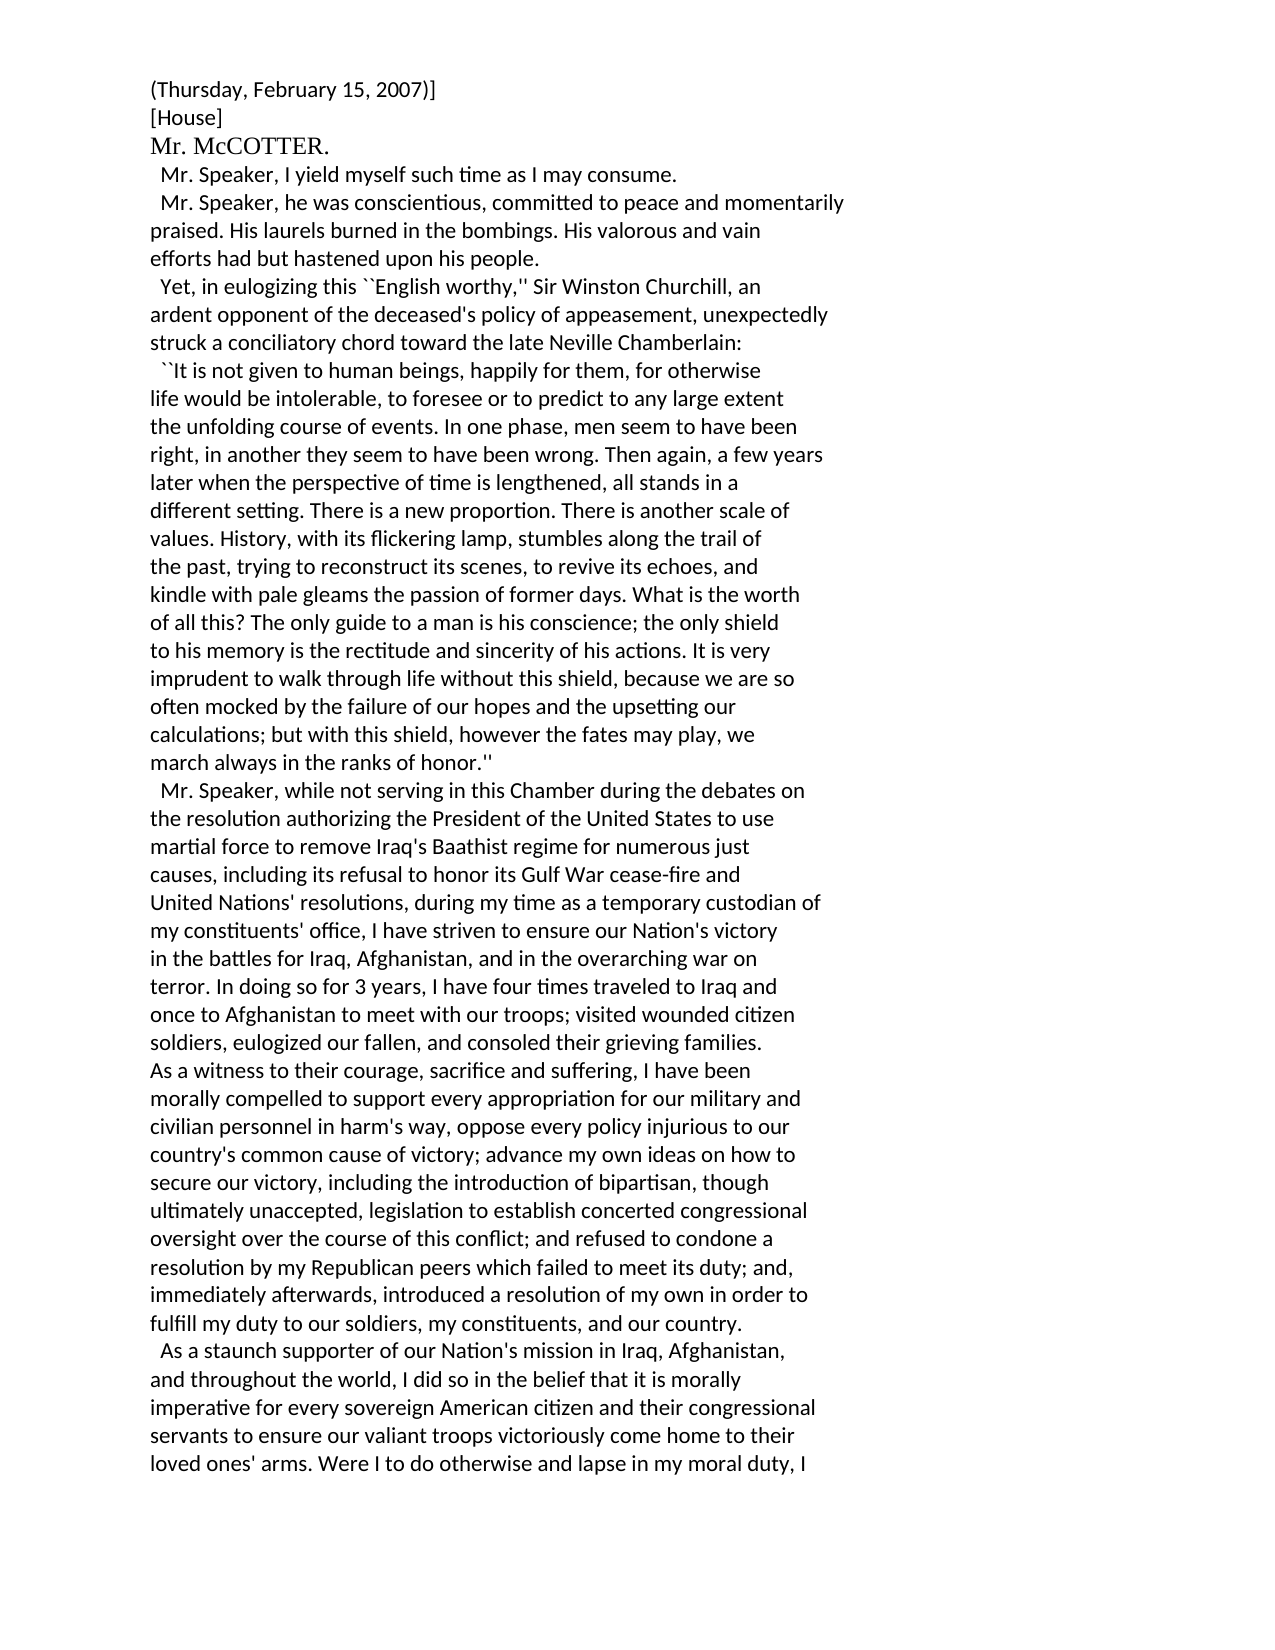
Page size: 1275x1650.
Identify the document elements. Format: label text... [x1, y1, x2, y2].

text As a witness to their courage, sacrifice and suffering, I have been [150, 1056, 1125, 1084]
text different setting. There is a new proportion. There is another scale of [150, 496, 1125, 524]
text immediately afterwards, introduced a resolution of my own in order to [150, 1281, 1125, 1309]
text once to Afghanistan to meet with our troops; visited wounded citizen [150, 1000, 1125, 1028]
text loved ones' arms. Were I to do otherwise and lapse in my moral duty, I [150, 1449, 1125, 1477]
text terror. In doing so for 3 years, I have four times traveled to Iraq and [150, 972, 1125, 1000]
text Yet, in eulogizing this ``English worthy,'' Sir Winston Churchill, an [150, 272, 1125, 300]
text life would be intolerable, to foresee or to predict to any large extent [150, 384, 1125, 412]
text often mocked by the failure of our hopes and the upsetting our [150, 692, 1125, 720]
text causes, including its refusal to honor its Gulf War cease-fire and [150, 860, 1125, 888]
text Mr. Speaker, while not serving in this Chamber during the debates on [150, 776, 1125, 804]
text later when the perspective of time is lengthened, all stands in a [150, 468, 1125, 496]
text ardent opponent of the deceased's policy of appeasement, unexpectedly [150, 300, 1125, 328]
text morally compelled to support every appropriation for our military and [150, 1084, 1125, 1112]
text Mr. Speaker, I yield myself such time as I may consume. [150, 160, 1125, 188]
text United Nations' resolutions, during my time as a temporary custodian of [150, 888, 1125, 916]
text my constituents' office, I have striven to ensure our Nation's victory [150, 916, 1125, 944]
text the unfolding course of events. In one phase, men seem to have been [150, 412, 1125, 440]
text struck a conciliatory chord toward the late Neville Chamberlain: [150, 328, 1125, 356]
text in the battles for Iraq, Afghanistan, and in the overarching war on [150, 944, 1125, 972]
text values. History, with its flickering lamp, stumbles along the trail of [150, 524, 1125, 552]
text to his memory is the rectitude and sincerity of his actions. It is very [150, 636, 1125, 664]
text kindle with pale gleams the passion of former days. What is the worth [150, 580, 1125, 608]
text martial force to remove Iraq's Baathist regime for numerous just [150, 832, 1125, 860]
text soldiers, eulogized our fallen, and consoled their grieving families. [150, 1028, 1125, 1056]
text ultimately unaccepted, legislation to establish concerted congressional [150, 1197, 1125, 1224]
text the resolution authorizing the President of the United States to use [150, 804, 1125, 832]
text and throughout the world, I did so in the belief that it is morally [150, 1365, 1125, 1393]
text resolution by my Republican peers which failed to meet its duty; and, [150, 1253, 1125, 1281]
text imperative for every sovereign American citizen and their congressional [150, 1393, 1125, 1421]
text imprudent to walk through life without this shield, because we are so [150, 664, 1125, 692]
text right, in another they seem to have been wrong. Then again, a few years [150, 440, 1125, 468]
text servants to ensure our valiant troops victoriously come home to their [150, 1421, 1125, 1449]
text secure our victory, including the introduction of bipartisan, though [150, 1168, 1125, 1197]
text praised. His laurels burned in the bombings. His valorous and vain [150, 216, 1125, 244]
text ``It is not given to human beings, happily for them, for otherwise [150, 356, 1125, 384]
text efforts had but hastened upon his people. [150, 244, 1125, 272]
text country's common cause of victory; advance my own ideas on how to [150, 1141, 1125, 1168]
text calculations; but with this shield, however the fates may play, we [150, 720, 1125, 748]
text civilian personnel in harm's way, oppose every policy injurious to our [150, 1112, 1125, 1141]
text of all this? The only guide to a man is his conscience; the only shield [150, 608, 1125, 636]
text As a staunch supporter of our Nation's mission in Iraq, Afghanistan, [150, 1337, 1125, 1365]
text fulfill my duty to our soldiers, my constituents, and our country. [150, 1309, 1125, 1337]
text the past, trying to reconstruct its scenes, to revive its echoes, and [150, 552, 1125, 580]
text march always in the ranks of honor.'' [150, 748, 1125, 776]
text oversight over the course of this conflict; and refused to condone a [150, 1224, 1125, 1253]
text Mr. Speaker, he was conscientious, committed to peace and momentarily [150, 188, 1125, 216]
